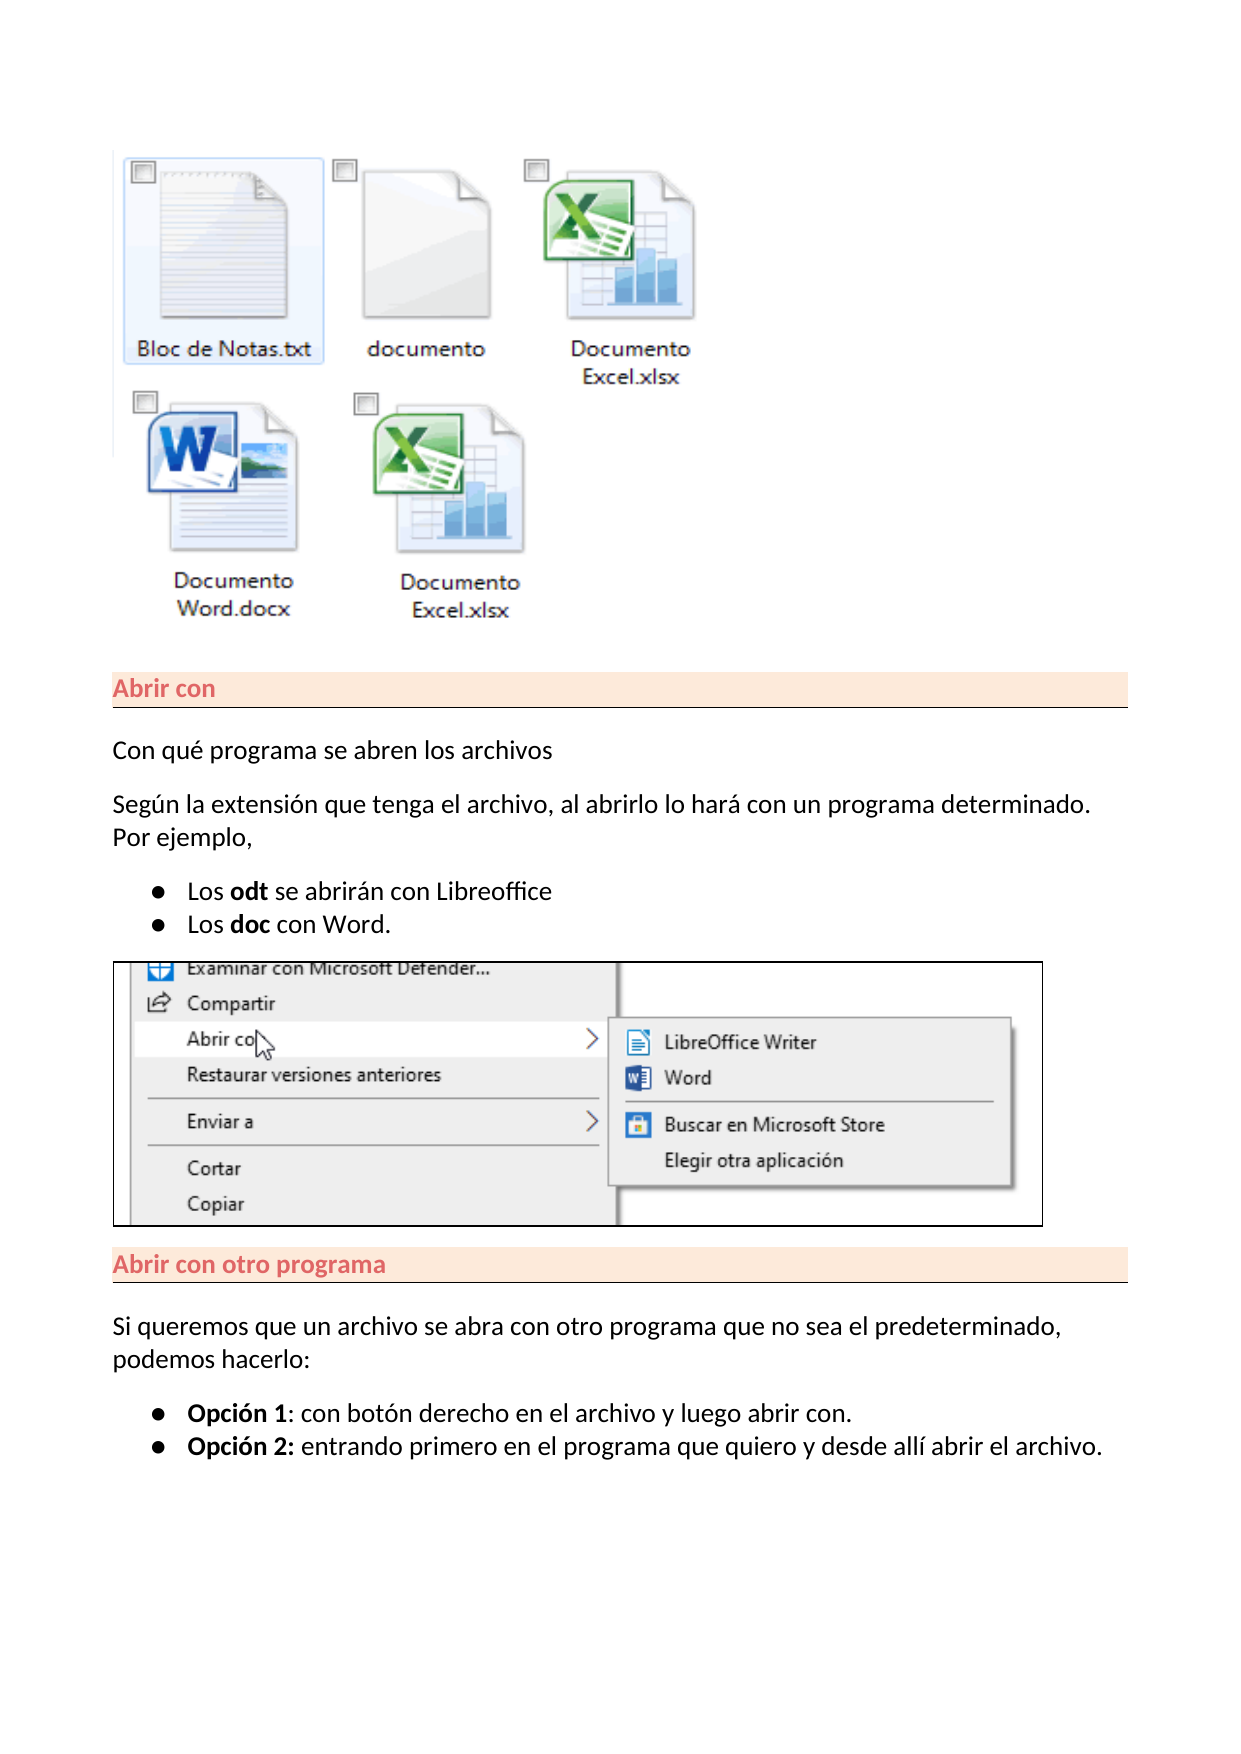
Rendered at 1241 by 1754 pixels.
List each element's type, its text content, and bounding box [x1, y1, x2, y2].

text Abrir con otro programa [112, 1247, 1128, 1283]
text Si queremos que un archivo se abra con otro programa que no sea el predeterminado, podemos hacerlo: [112, 1309, 1128, 1375]
picture [112, 150, 720, 651]
text Según la extensión que tenga el archivo, al abrirlo lo hará con un programa determinado. Por ejemplo, [112, 787, 1128, 853]
list Los odt se abrirán con Libreoffice [150, 874, 1128, 907]
list Opción 2: entrando primero en el programa que quiero y desde allí abrir el archivo. [150, 1429, 1128, 1462]
picture [114, 963, 1042, 1225]
text Con qué programa se abren los archivos [112, 733, 1128, 766]
text Abrir con [112, 672, 1128, 708]
list Opción 1: con botón derecho en el archivo y luego abrir con. [150, 1396, 1128, 1429]
list Los doc con Word. [150, 907, 1128, 940]
